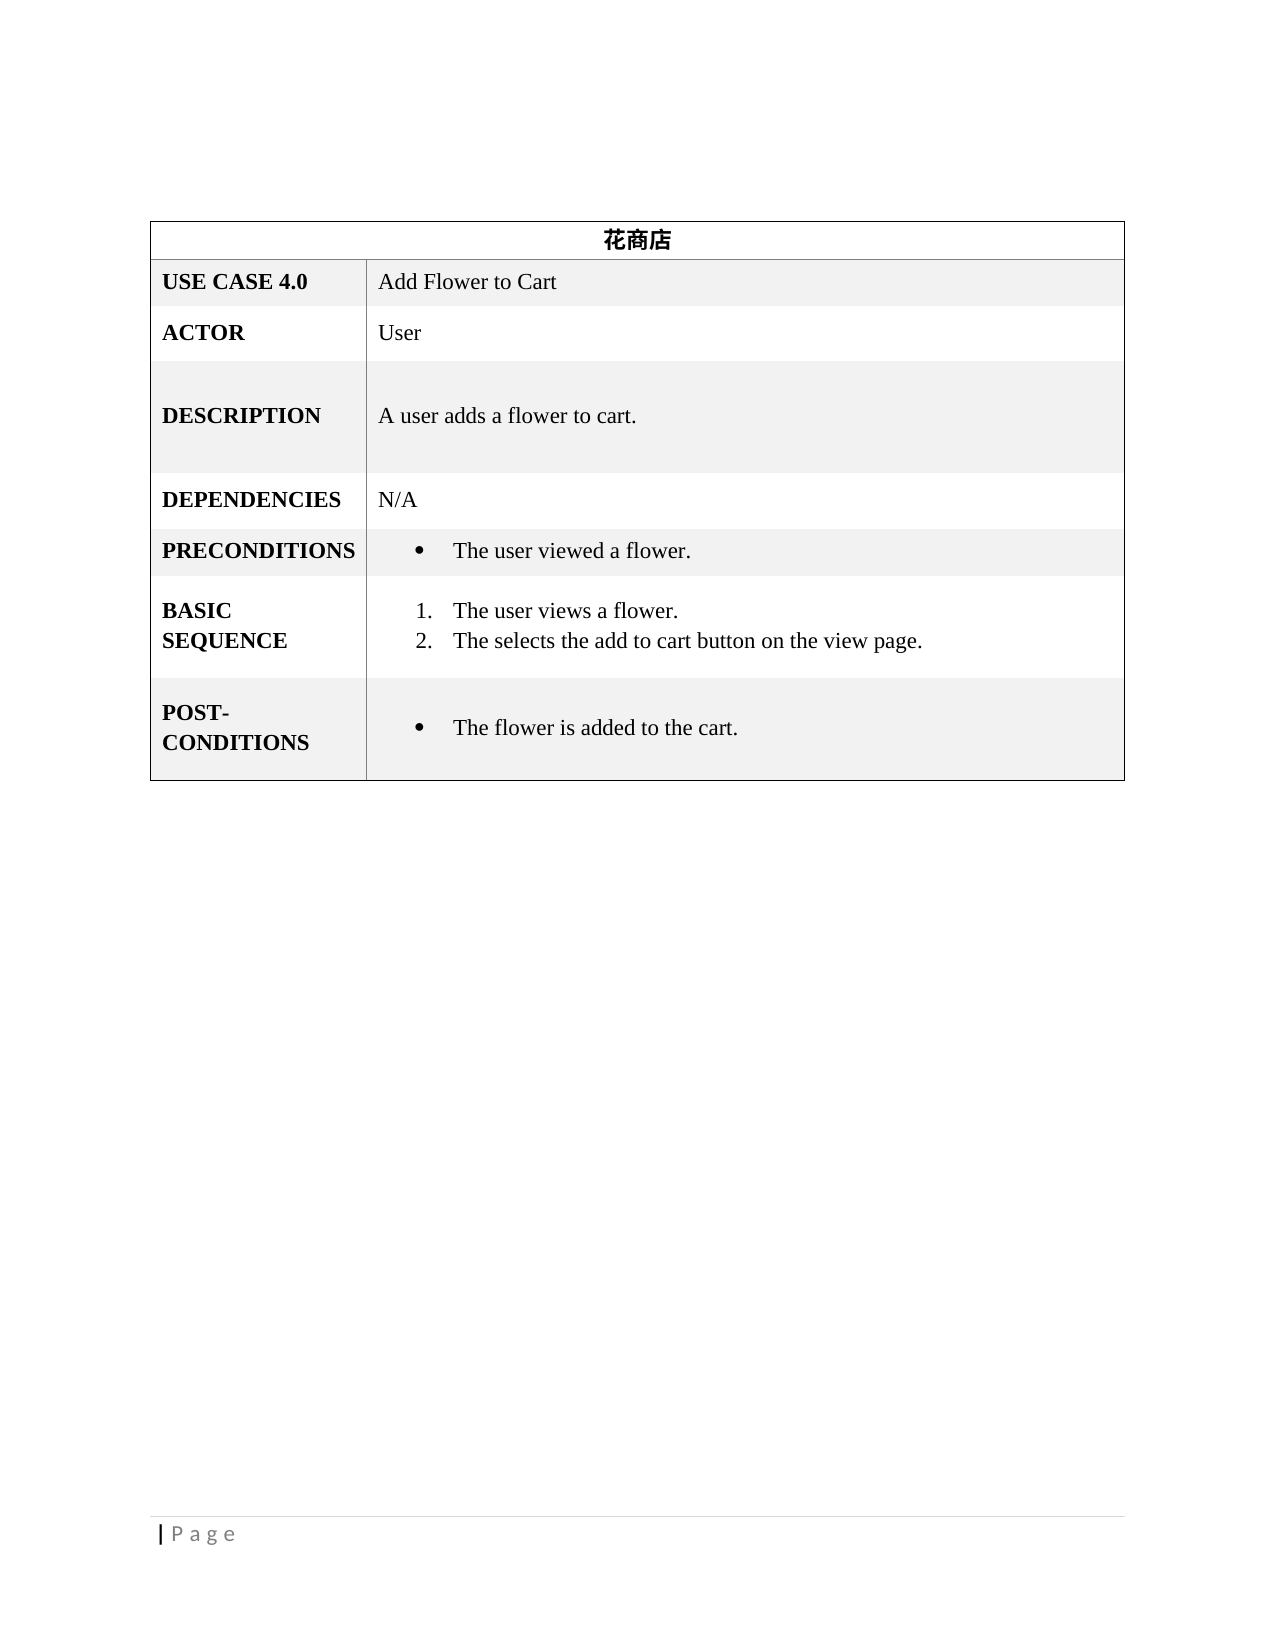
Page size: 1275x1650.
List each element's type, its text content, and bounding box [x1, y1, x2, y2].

table_cell Preconditions [151, 529, 366, 576]
table_cell The flower is added to the cart. [367, 678, 1124, 780]
table_cell Actor [151, 306, 366, 361]
table_cell The user viewed a flower. [367, 529, 1124, 576]
table_cell A user adds a flower to cart. [367, 361, 1124, 473]
table_cell Basic Sequence [151, 576, 366, 678]
table_cell Add Flower to Cart [367, 260, 1124, 306]
table_cell N/A [367, 473, 1124, 529]
table_cell User [367, 306, 1124, 361]
table_cell The user views a flower. The selects the add to cart button on the view page. [367, 576, 1124, 678]
table_cell Description [151, 361, 366, 473]
table_cell Post-COnditions [151, 678, 366, 780]
table_cell Dependencies [151, 473, 366, 529]
table_header 花商店 [151, 222, 1124, 259]
table_cell Use Case 4.0 [151, 260, 366, 306]
